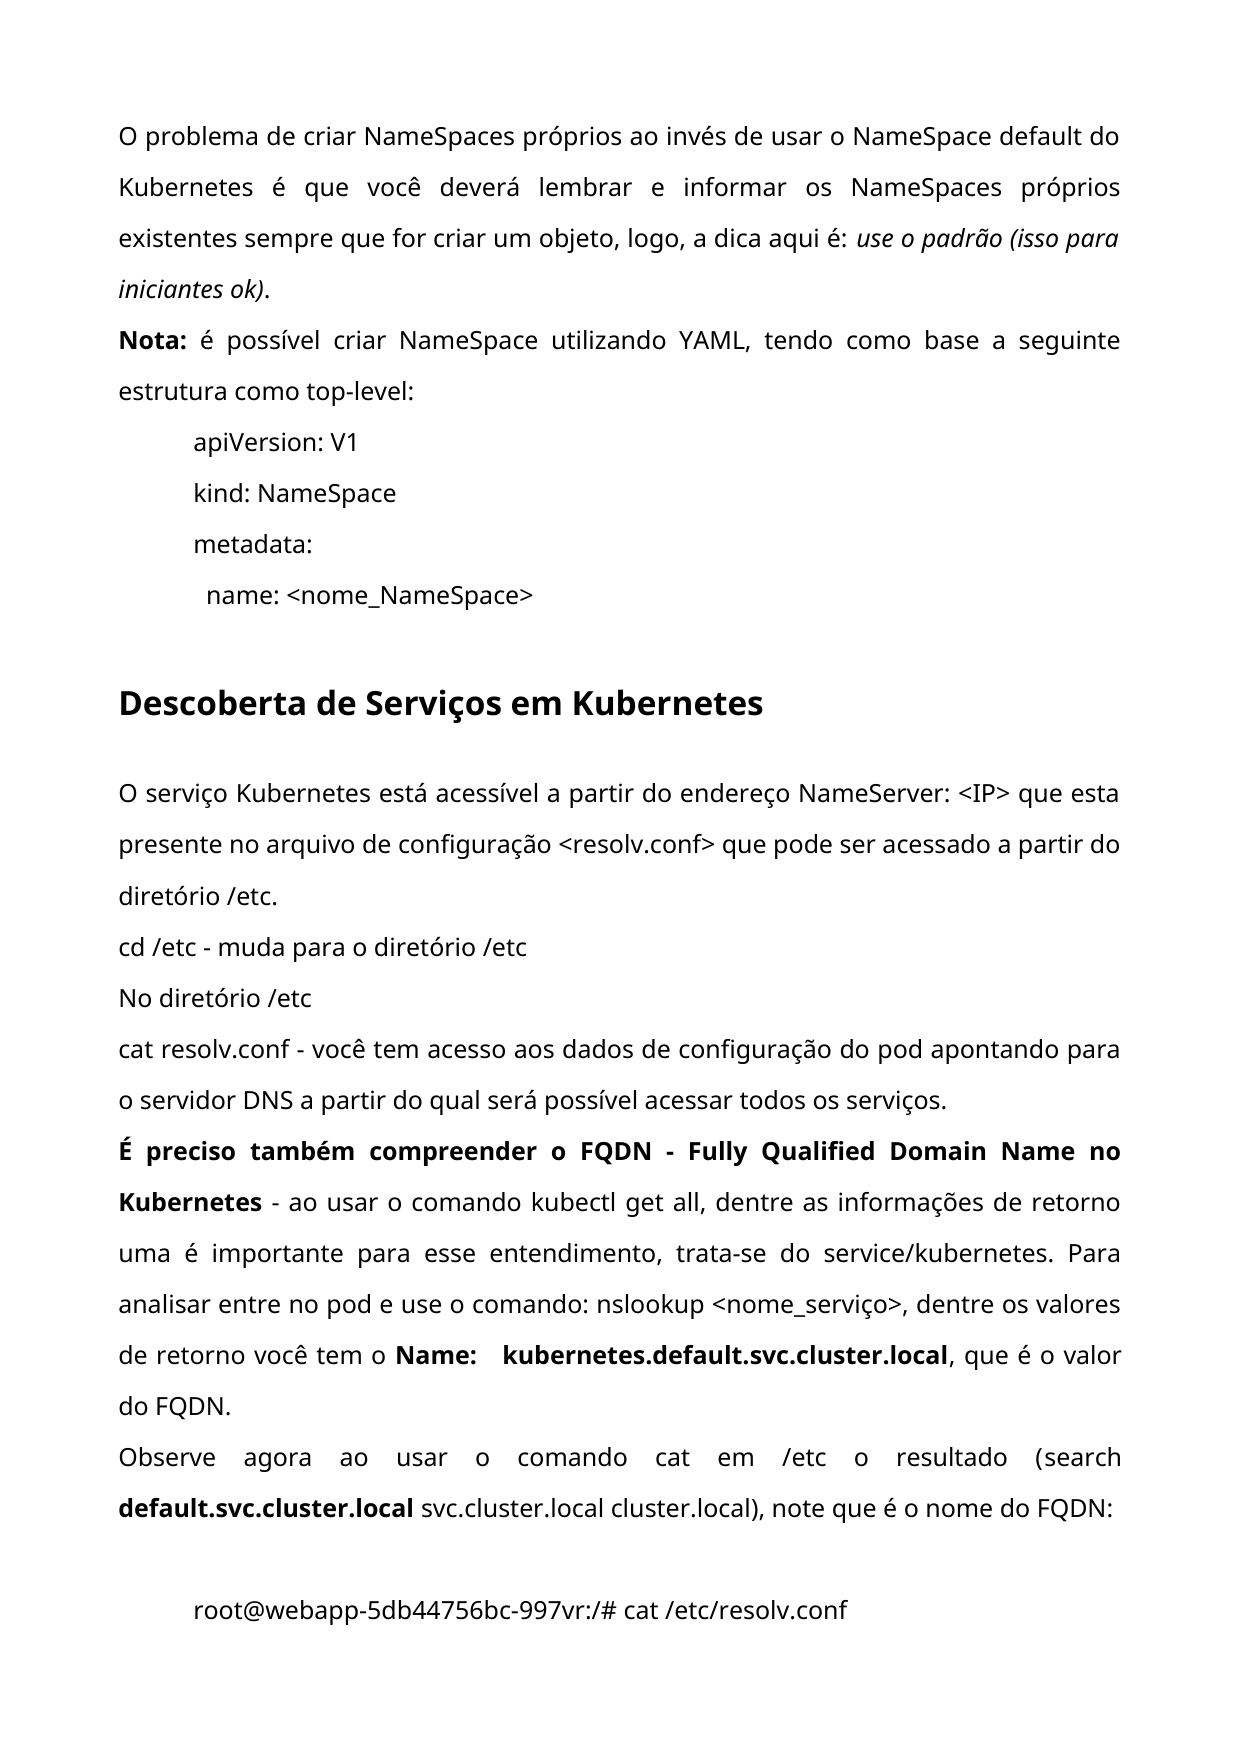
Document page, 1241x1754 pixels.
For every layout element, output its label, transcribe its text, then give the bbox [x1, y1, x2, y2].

text root@webapp-5db44756bc-997vr:/# cat /etc/resolv.conf [193, 1593, 1122, 1627]
text No diretório /etc [118, 980, 1122, 1014]
text name: <nome_NameSpace> [118, 577, 1122, 612]
text Observe agora ao usar o comando cat em /etc o resultado (search default.svc.cluster.local svc.cluster.local cluster.local), note que é o nome do FQDN: [118, 1439, 1122, 1525]
text cat resolv.conf - você tem acesso aos dados de configuração do pod apontando para o servidor DNS a partir do qual será possível acessar todos os serviços. [118, 1031, 1122, 1116]
text apiVersion: V1 [118, 424, 1122, 458]
text Descoberta de Serviços em Kubernetes [118, 679, 1122, 725]
text O problema de criar NameSpaces próprios ao invés de usar o NameSpace default do Kubernetes é que você deverá lembrar e informar os NameSpaces próprios existentes sempre que for criar um objeto, logo, a dica aqui é: use o padrão (isso para iniciantes ok). [118, 118, 1122, 305]
text cd /etc - muda para o diretório /etc [118, 929, 1122, 963]
text metadata: [118, 526, 1122, 561]
text O serviço Kubernetes está acessível a partir do endereço NameServer: <IP> que esta presente no arquivo de configuração <resolv.conf> que pode ser acessado a partir do diretório /etc. [118, 776, 1122, 912]
text Nota: é possível criar NameSpace utilizando YAML, tendo como base a seguinte estrutura como top-level: [118, 322, 1122, 407]
text kind: NameSpace [118, 475, 1122, 509]
text É preciso também compreender o FQDN - Fully Qualified Domain Name no Kubernetes - ao usar o comando kubectl get all, dentre as informações de retorno uma é importante para esse entendimento, trata-se do service/kubernetes. Para analisar entre no pod e use o comando: nslookup <nome_serviço>, dentre os valores de retorno você tem o Name: kubernetes.default.svc.cluster.local, que é o valor do FQDN. [118, 1133, 1122, 1423]
